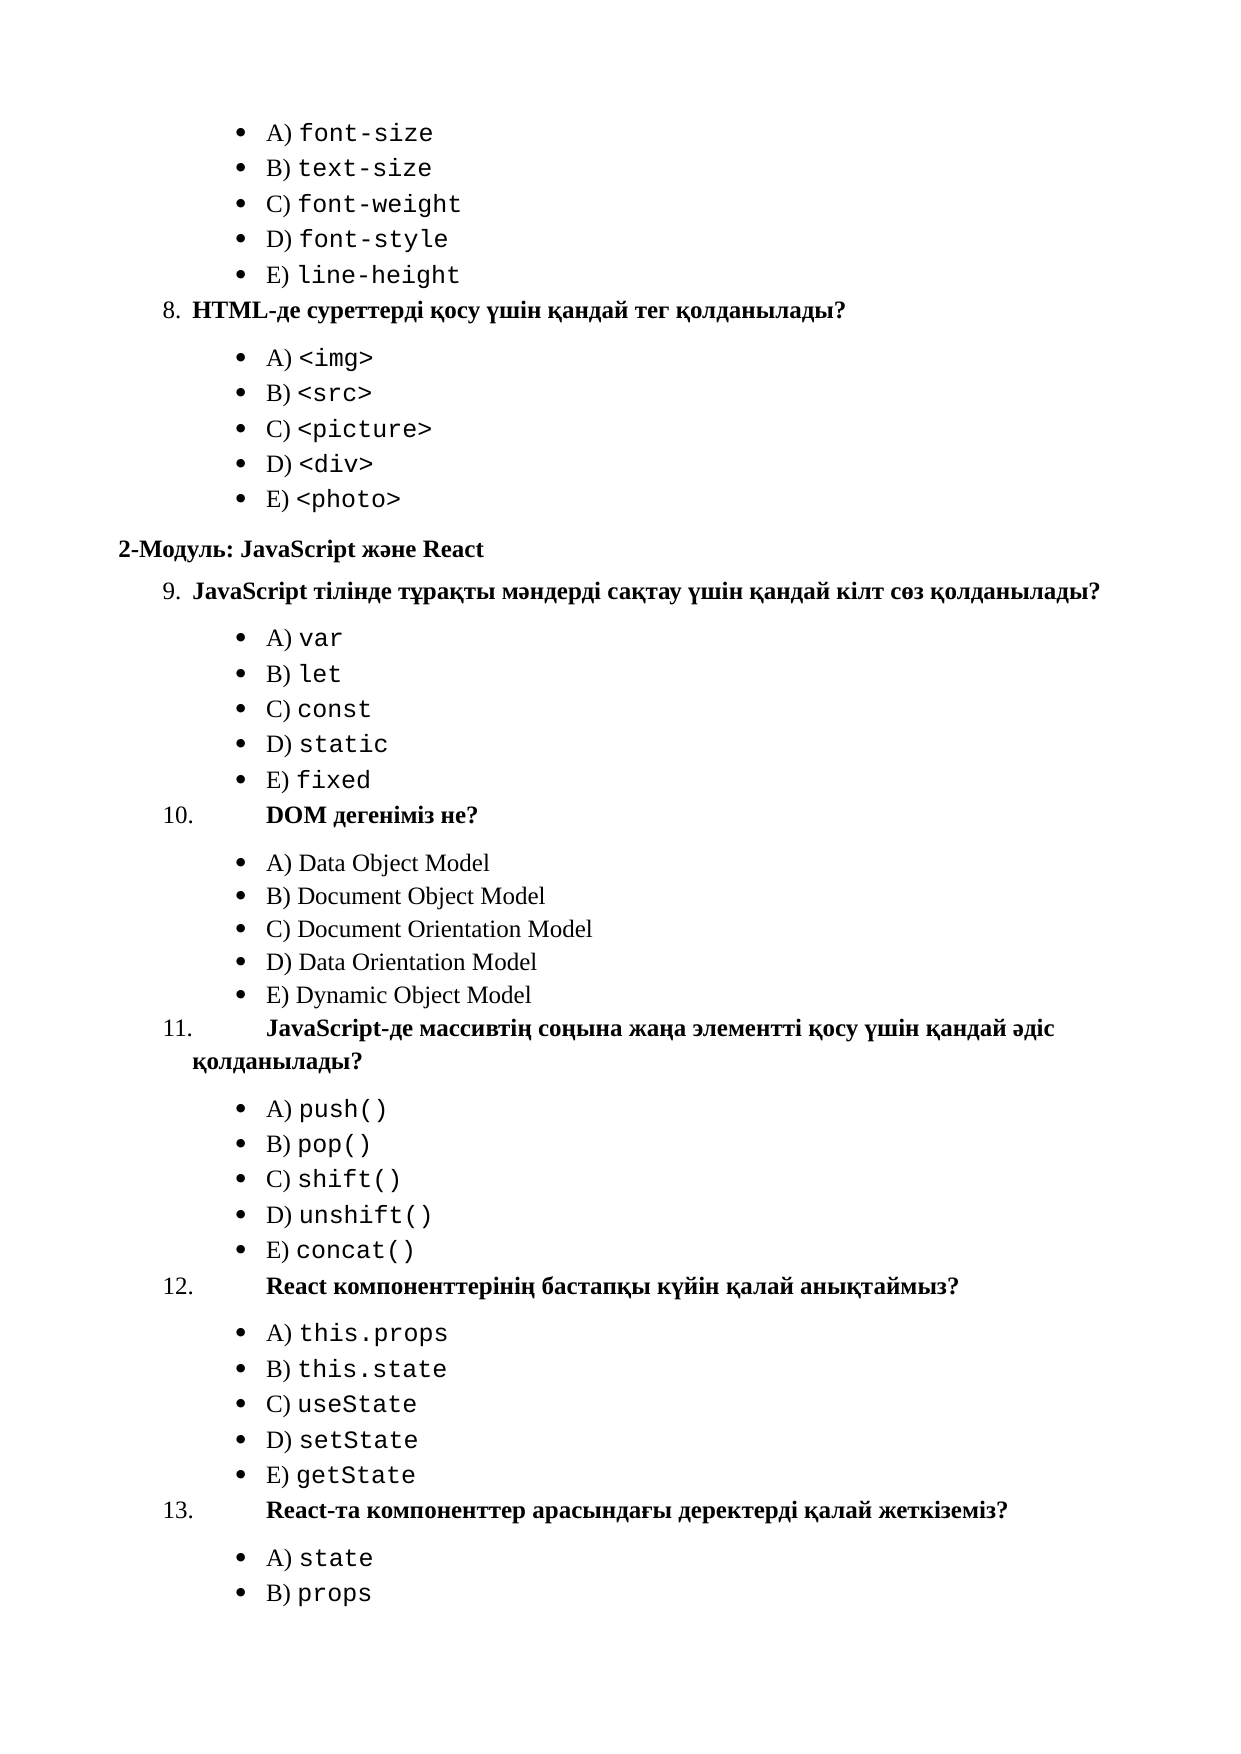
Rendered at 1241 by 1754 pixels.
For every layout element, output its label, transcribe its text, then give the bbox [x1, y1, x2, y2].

list B) props [236, 1578, 1122, 1609]
list E) concat() [236, 1235, 1122, 1266]
list E) line-height [236, 260, 1122, 291]
list B) <src> [236, 378, 1122, 409]
list D) static [236, 729, 1122, 760]
list A) this.props [236, 1318, 1122, 1349]
list D) Data Orientation Model [236, 947, 1122, 976]
list C) Document Orientation Model [236, 914, 1122, 943]
list HTML-де суреттерді қосу үшін қандай тег қолданылады? [162, 295, 1122, 324]
list E) getState [236, 1460, 1122, 1491]
list C) useState [236, 1389, 1122, 1420]
list E) Dynamic Object Model [236, 980, 1122, 1009]
list B) let [236, 659, 1122, 689]
list C) <picture> [236, 414, 1122, 444]
list E) <photo> [236, 484, 1122, 515]
list React-та компоненттер арасындағы деректерді қалай жеткіземіз? [162, 1496, 1122, 1524]
list C) font-weight [236, 189, 1122, 220]
list A) Data Object Model [236, 848, 1122, 877]
list A) push() [236, 1094, 1122, 1124]
list C) const [236, 694, 1122, 725]
list D) font-style [236, 224, 1122, 255]
list D) <div> [236, 449, 1122, 480]
list A) state [236, 1543, 1122, 1574]
list B) text-size [236, 153, 1122, 184]
list E) fixed [236, 765, 1122, 796]
list DOM дегеніміз не? [162, 800, 1122, 829]
list A) <img> [236, 343, 1122, 374]
list React компоненттерінің бастапқы күйін қалай анықтаймыз? [162, 1271, 1122, 1299]
list C) shift() [236, 1164, 1122, 1195]
list D) unshift() [236, 1200, 1122, 1231]
list B) this.state [236, 1354, 1122, 1385]
list D) setState [236, 1425, 1122, 1456]
list A) font-size [236, 118, 1122, 149]
list A) var [236, 623, 1122, 654]
list B) Document Object Model [236, 881, 1122, 910]
list B) pop() [236, 1129, 1122, 1160]
list JavaScript тілінде тұрақты мәндерді сақтау үшін қандай кілт сөз қолданылады? [162, 576, 1122, 604]
list JavaScript-де массивтің соңына жаңа элементті қосу үшін қандай әдіс қолданылады? [162, 1013, 1122, 1075]
subtitle 2-Модуль: JavaScript және React [118, 534, 1122, 563]
